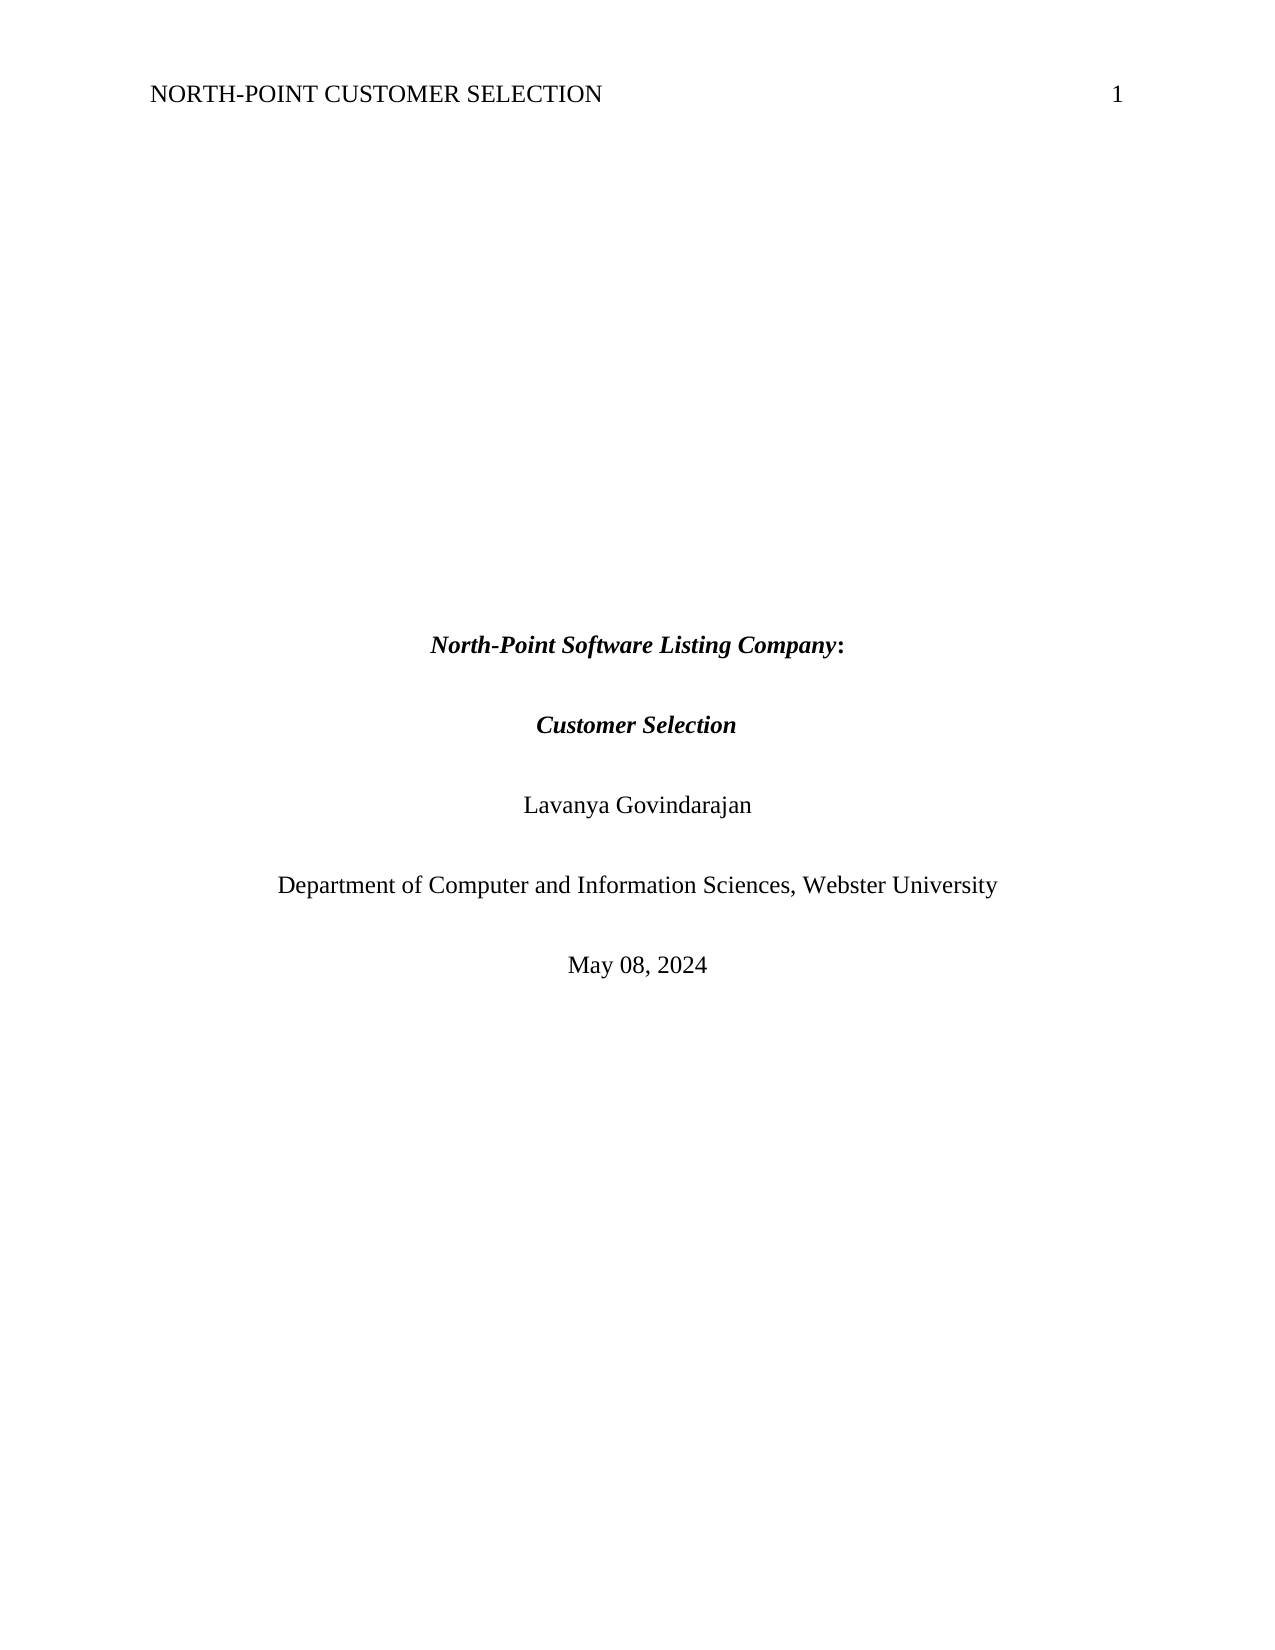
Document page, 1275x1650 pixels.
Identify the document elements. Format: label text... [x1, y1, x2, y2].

text Lavanya Govindarajan [150, 790, 1125, 819]
text May 08, 2024 [150, 950, 1125, 979]
text Customer Selection [150, 710, 1125, 739]
text Department of Computer and Information Sciences, Webster University [150, 870, 1125, 899]
text North-Point Software Listing Company: [150, 630, 1125, 659]
